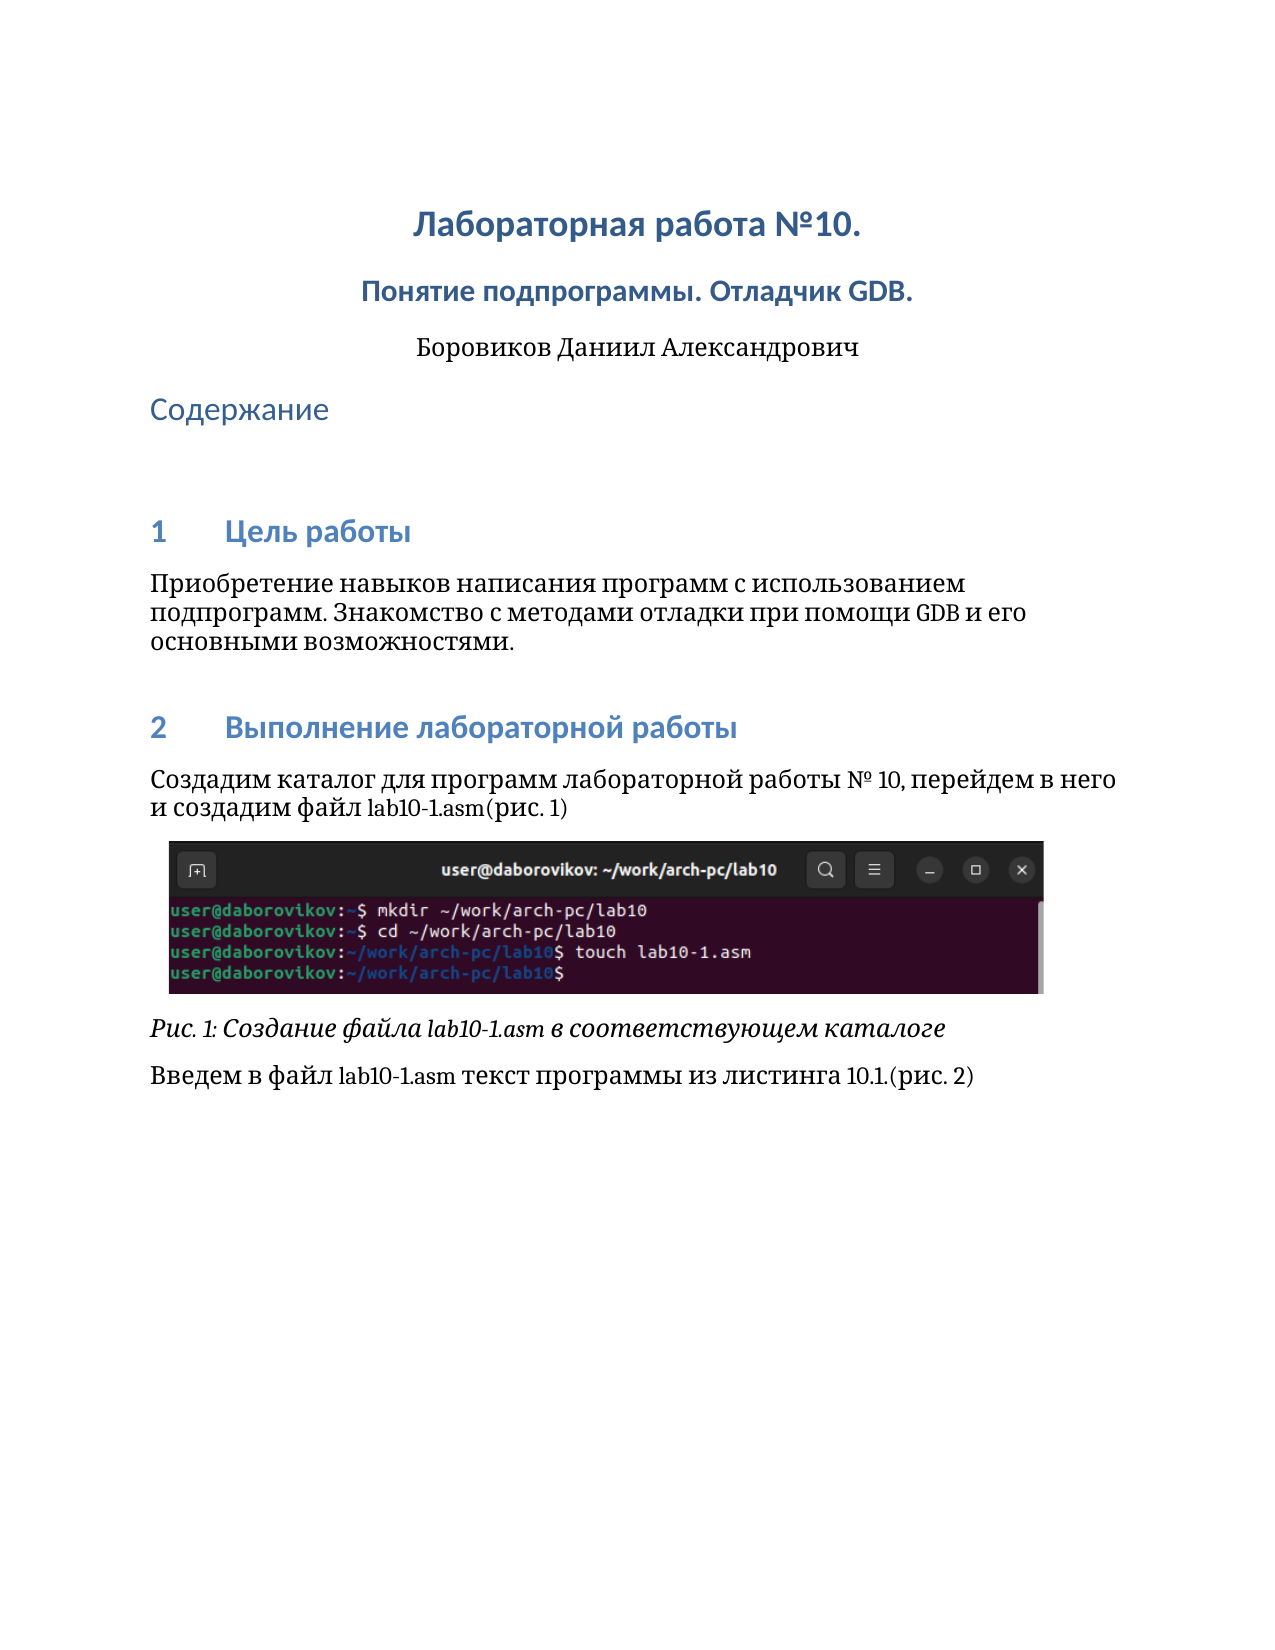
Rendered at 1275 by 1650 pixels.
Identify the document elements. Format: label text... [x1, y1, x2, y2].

picture [168, 841, 1044, 994]
text Приобретение навыков написания программ с использованием подпрограмм. Знакомство с методами отладки при помощи GDB и его основными возможностями. [150, 570, 1125, 656]
text Боровиков Даниил Александрович [150, 334, 1125, 363]
subtitle 1 Цель работы [150, 510, 1125, 551]
text Создадим каталог для программ лабораторной работы № 10, перейдем в него и создадим файл lab10-1.asm(рис. 1) [150, 766, 1125, 823]
title Лабораторная работа №10. [150, 200, 1125, 246]
text Введем в файл lab10-1.asm текст программы из листинга 10.1.(рис. 2) [150, 1062, 1125, 1091]
subtitle 2 Выполнение лабораторной работы [150, 706, 1125, 747]
text Рис. 1: Создание файла lab10-1.asm в соответствующем каталоге [150, 1015, 1125, 1043]
subtitle Понятие подпрограммы. Отладчик GDB. [150, 271, 1125, 309]
